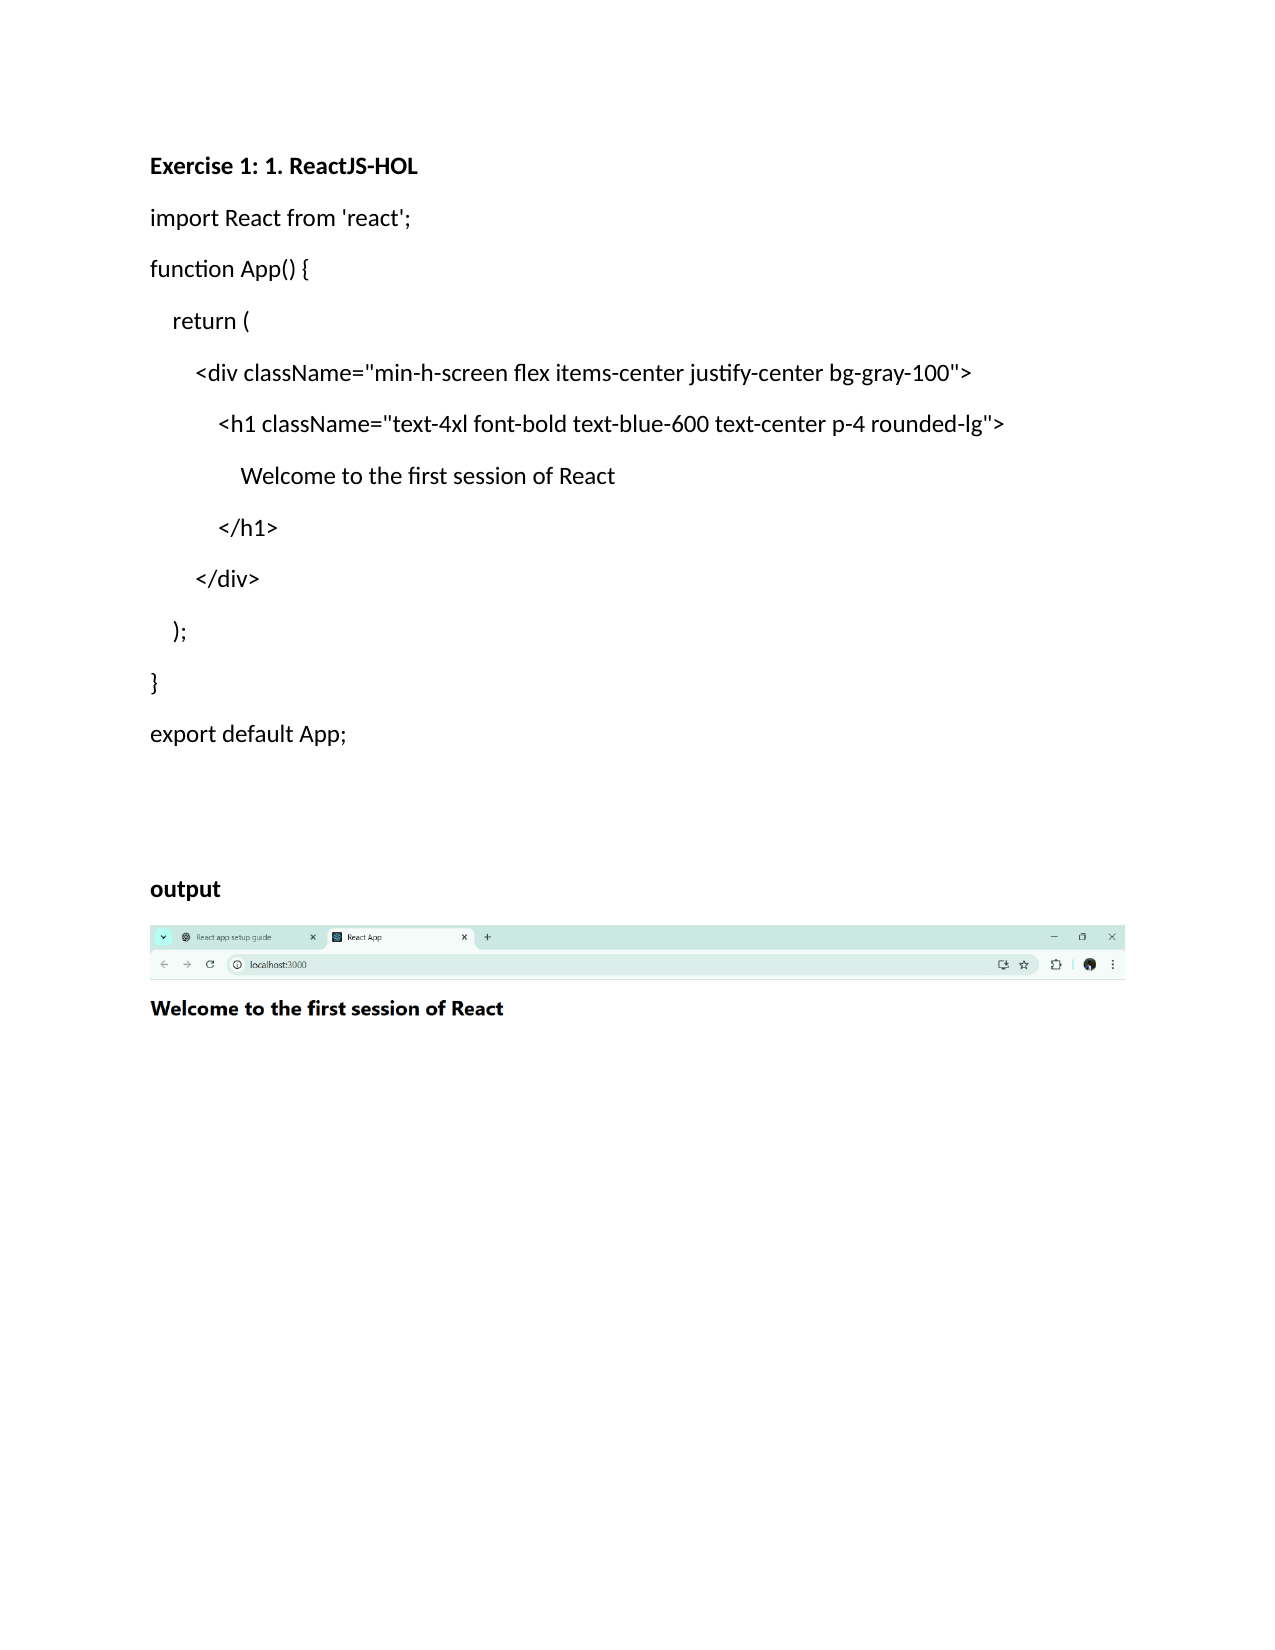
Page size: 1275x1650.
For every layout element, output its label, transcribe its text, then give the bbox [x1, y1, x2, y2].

text ); [150, 615, 1125, 646]
text export default App; [150, 718, 1125, 749]
picture [150, 925, 1125, 1443]
text </div> [150, 563, 1125, 594]
text return ( [150, 305, 1125, 336]
text } [150, 667, 1125, 697]
text <div className="min-h-screen flex items-center justify-center bg-gray-100"> [150, 357, 1125, 387]
text </h1> [150, 512, 1125, 542]
text output [150, 873, 1125, 904]
text Welcome to the first session of React [150, 460, 1125, 491]
text Exercise 1: 1. ReactJS-HOL [150, 150, 1125, 181]
text <h1 className="text-4xl font-bold text-blue-600 text-center p-4 rounded-lg"> [150, 408, 1125, 439]
text import React from 'react'; [150, 202, 1125, 232]
text function App() { [150, 253, 1125, 284]
